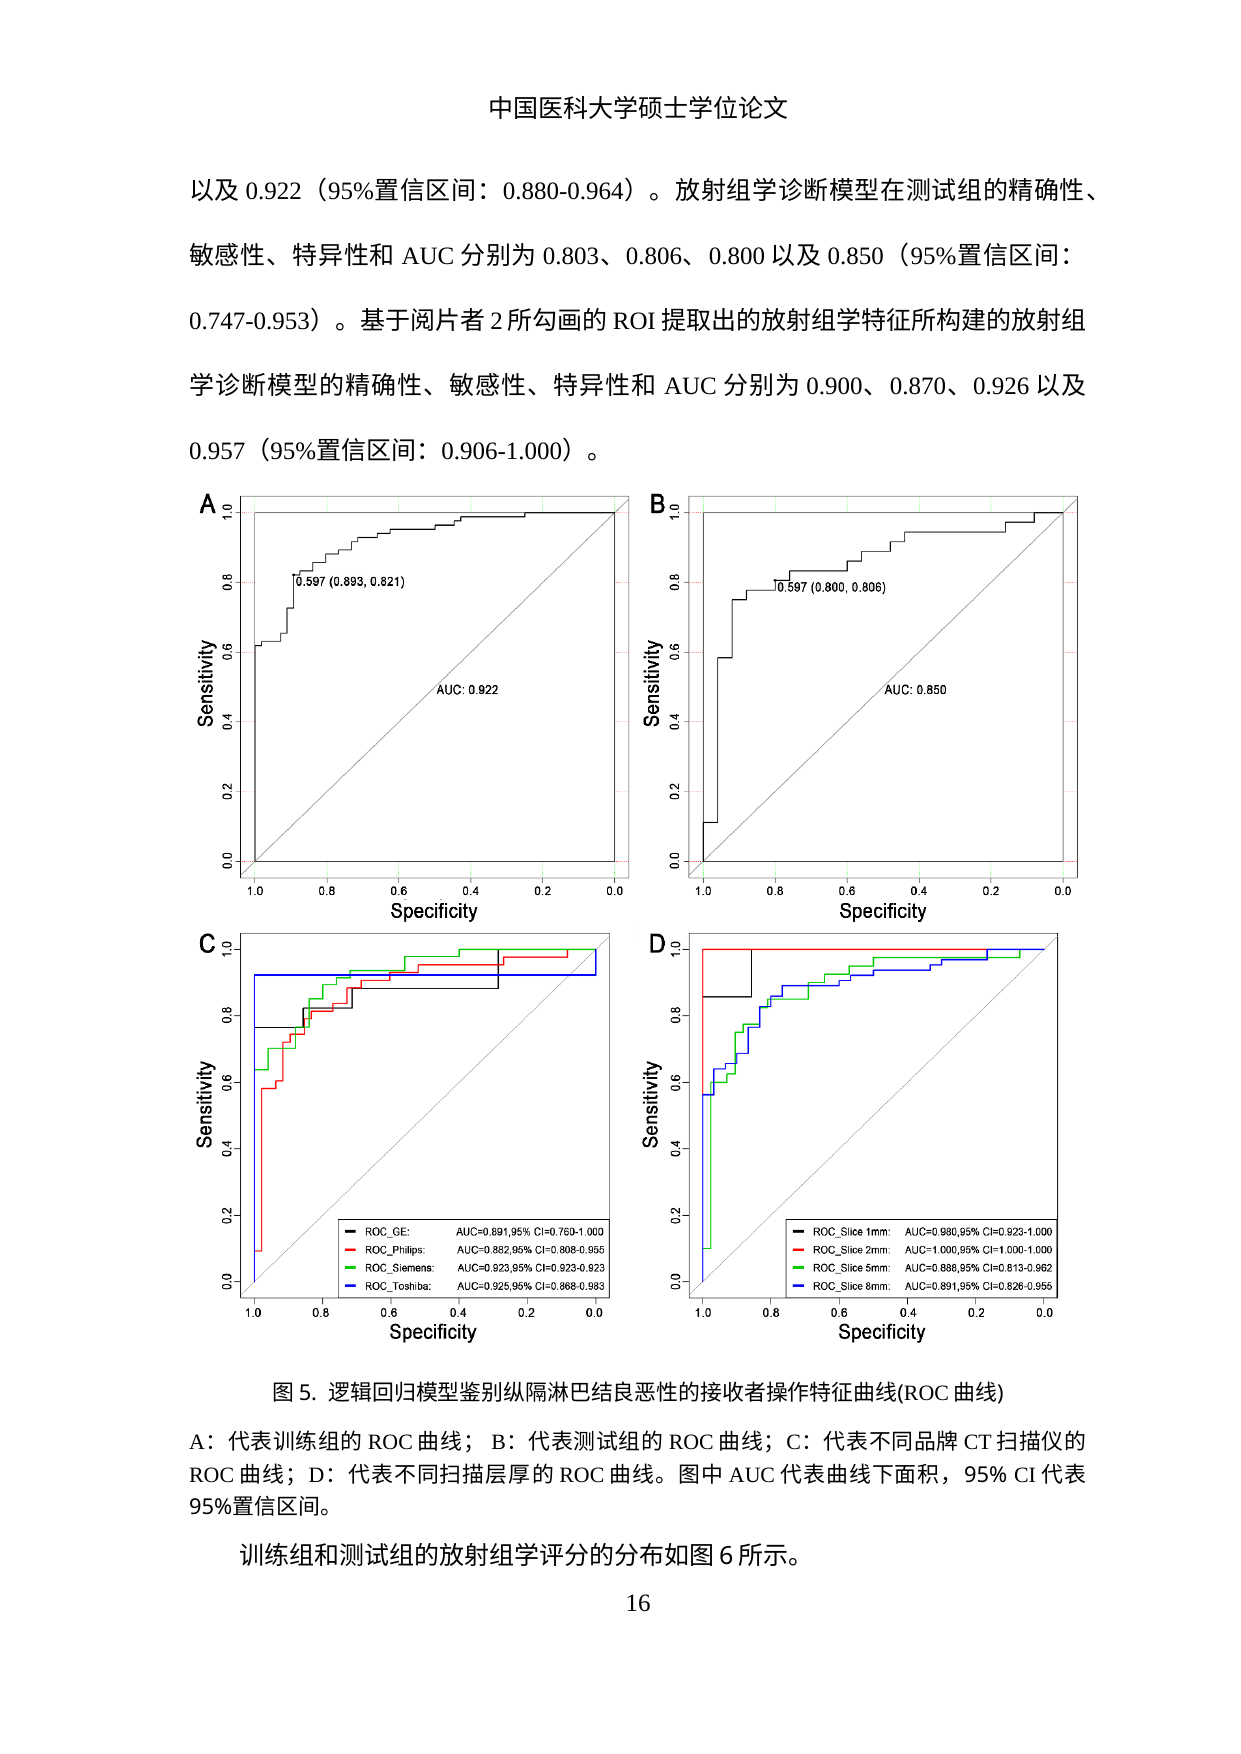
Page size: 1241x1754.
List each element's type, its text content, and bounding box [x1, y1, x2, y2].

text 图5. 逻辑回归模型鉴别纵隔淋巴结良恶性的接收者操作特征曲线(ROC曲线) [189, 1375, 1087, 1407]
picture [188, 481, 1087, 1349]
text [189, 156, 1087, 481]
text A：代表训练组的ROC曲线； B：代表测试组的ROC曲线；C：代表不同品牌CT扫描仪的ROC曲线；D：代表不同扫描层厚的ROC曲线。图中AUC代表曲线下面积，95% CI代表95%置信区间。 [189, 1424, 1087, 1521]
text 训练组和测试组的放射组学评分的分布如图6所示。 [189, 1521, 1087, 1586]
